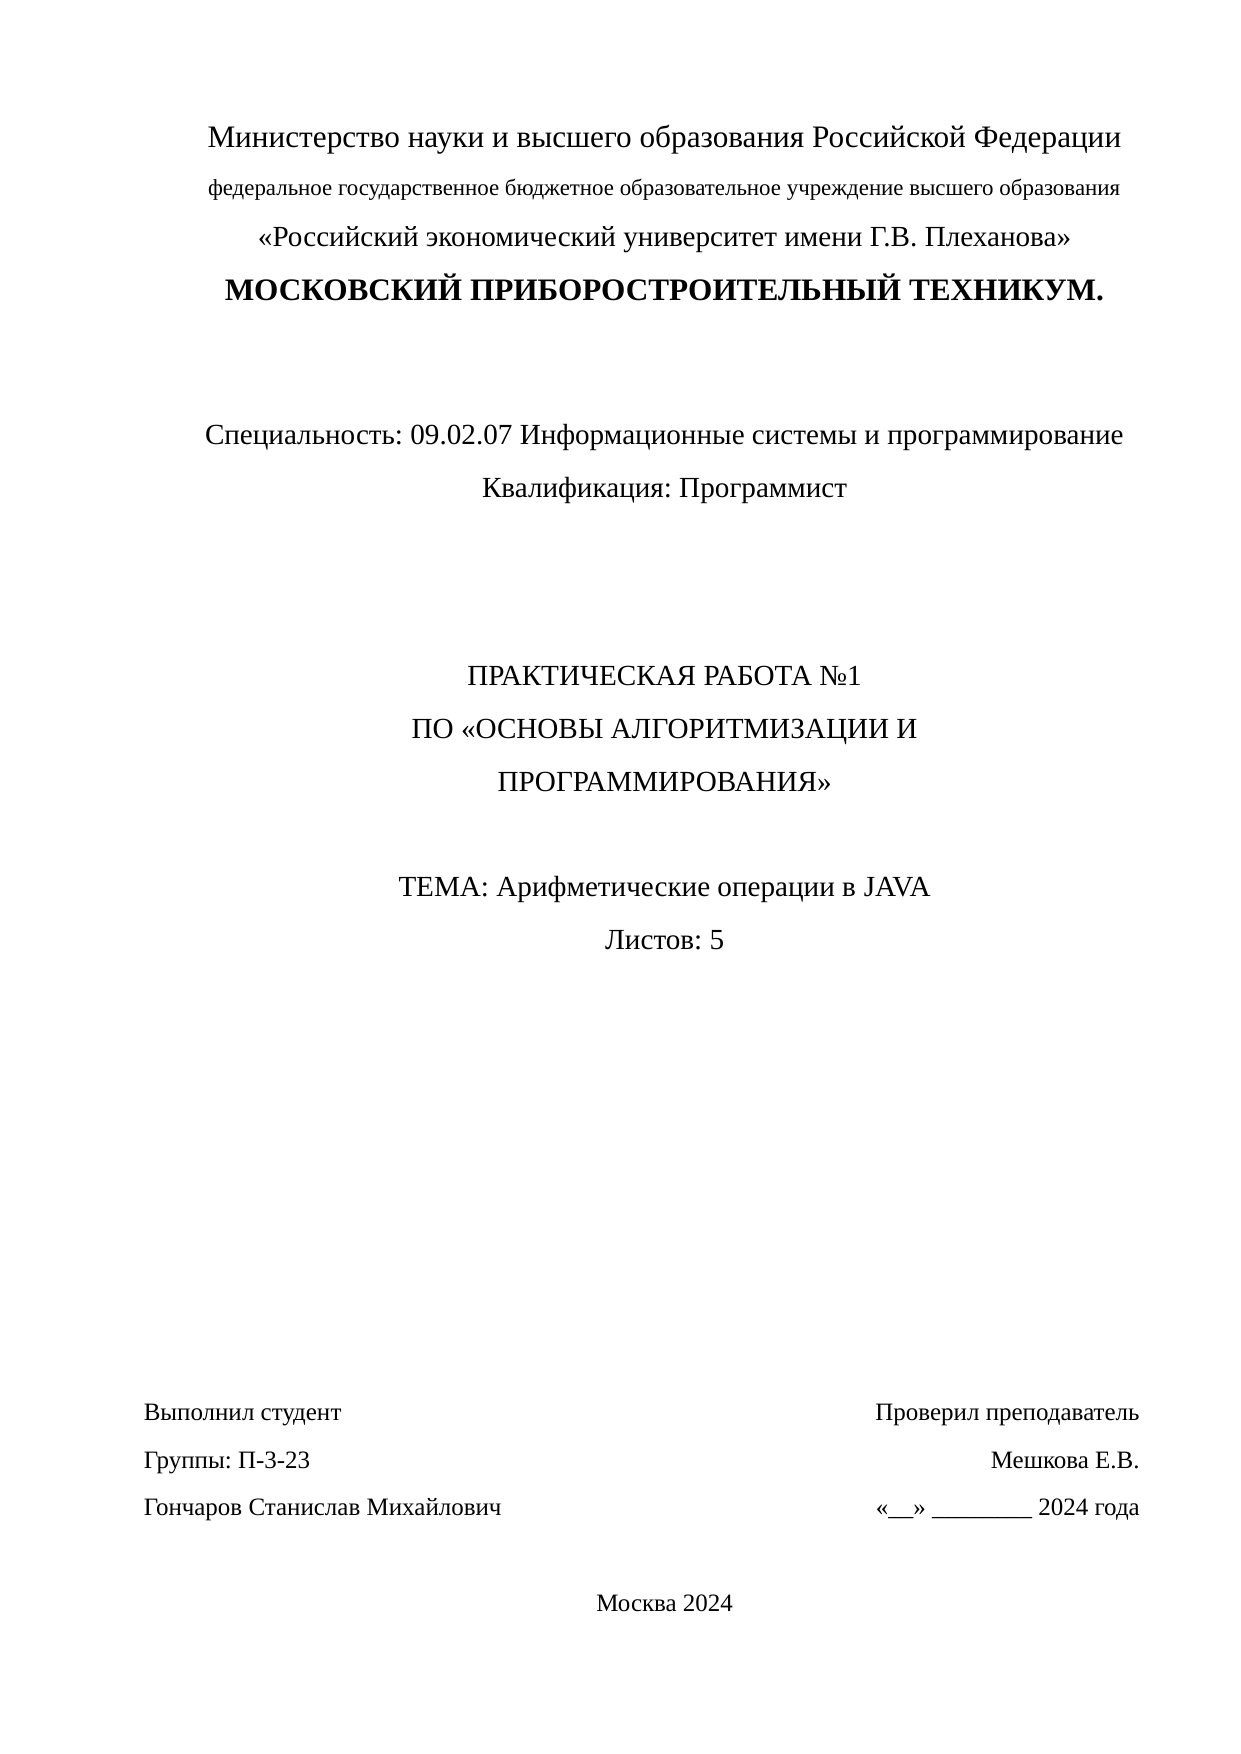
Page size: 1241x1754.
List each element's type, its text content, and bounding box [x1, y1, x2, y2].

text Листов: 5 [177, 922, 1152, 956]
text Москва 2024 [177, 1588, 1152, 1616]
table_cell Гончаров Станислав Михайлович [132, 1493, 664, 1540]
table_header Проверил преподаватель [664, 1398, 1151, 1445]
table_cell Мешкова Е.В. [664, 1445, 1151, 1492]
text Министерство науки и высшего образования Российской Федерации [177, 118, 1152, 154]
text ПРАКТИЧЕСКАЯ РАБОТА №1 [177, 658, 1152, 692]
text ТЕМА: Арифметические операции в JAVA [177, 869, 1152, 903]
text ПРОГРАММИРОВАНИЯ» [177, 764, 1152, 797]
text Квалификация: Программист [177, 470, 1152, 503]
table_cell «__» ________ 2024 года [664, 1493, 1151, 1540]
text «Российский экономический университет имени Г.В. Плеханова» [177, 219, 1152, 252]
text Специальность: 09.02.07 Информационные системы и программирование [177, 417, 1152, 451]
table_header Выполнил студент [132, 1398, 664, 1445]
table_cell Группы: П-3-23 [132, 1445, 664, 1492]
text МОСКОВСКИЙ ПРИБОРОСТРОИТЕЛЬНЫЙ ТЕХНИКУМ. [177, 271, 1152, 307]
text федеральное государственное бюджетное образовательное учреждение высшего образования [177, 173, 1152, 200]
text ПО «ОСНОВЫ АЛГОРИТМИЗАЦИИ И [177, 711, 1152, 744]
